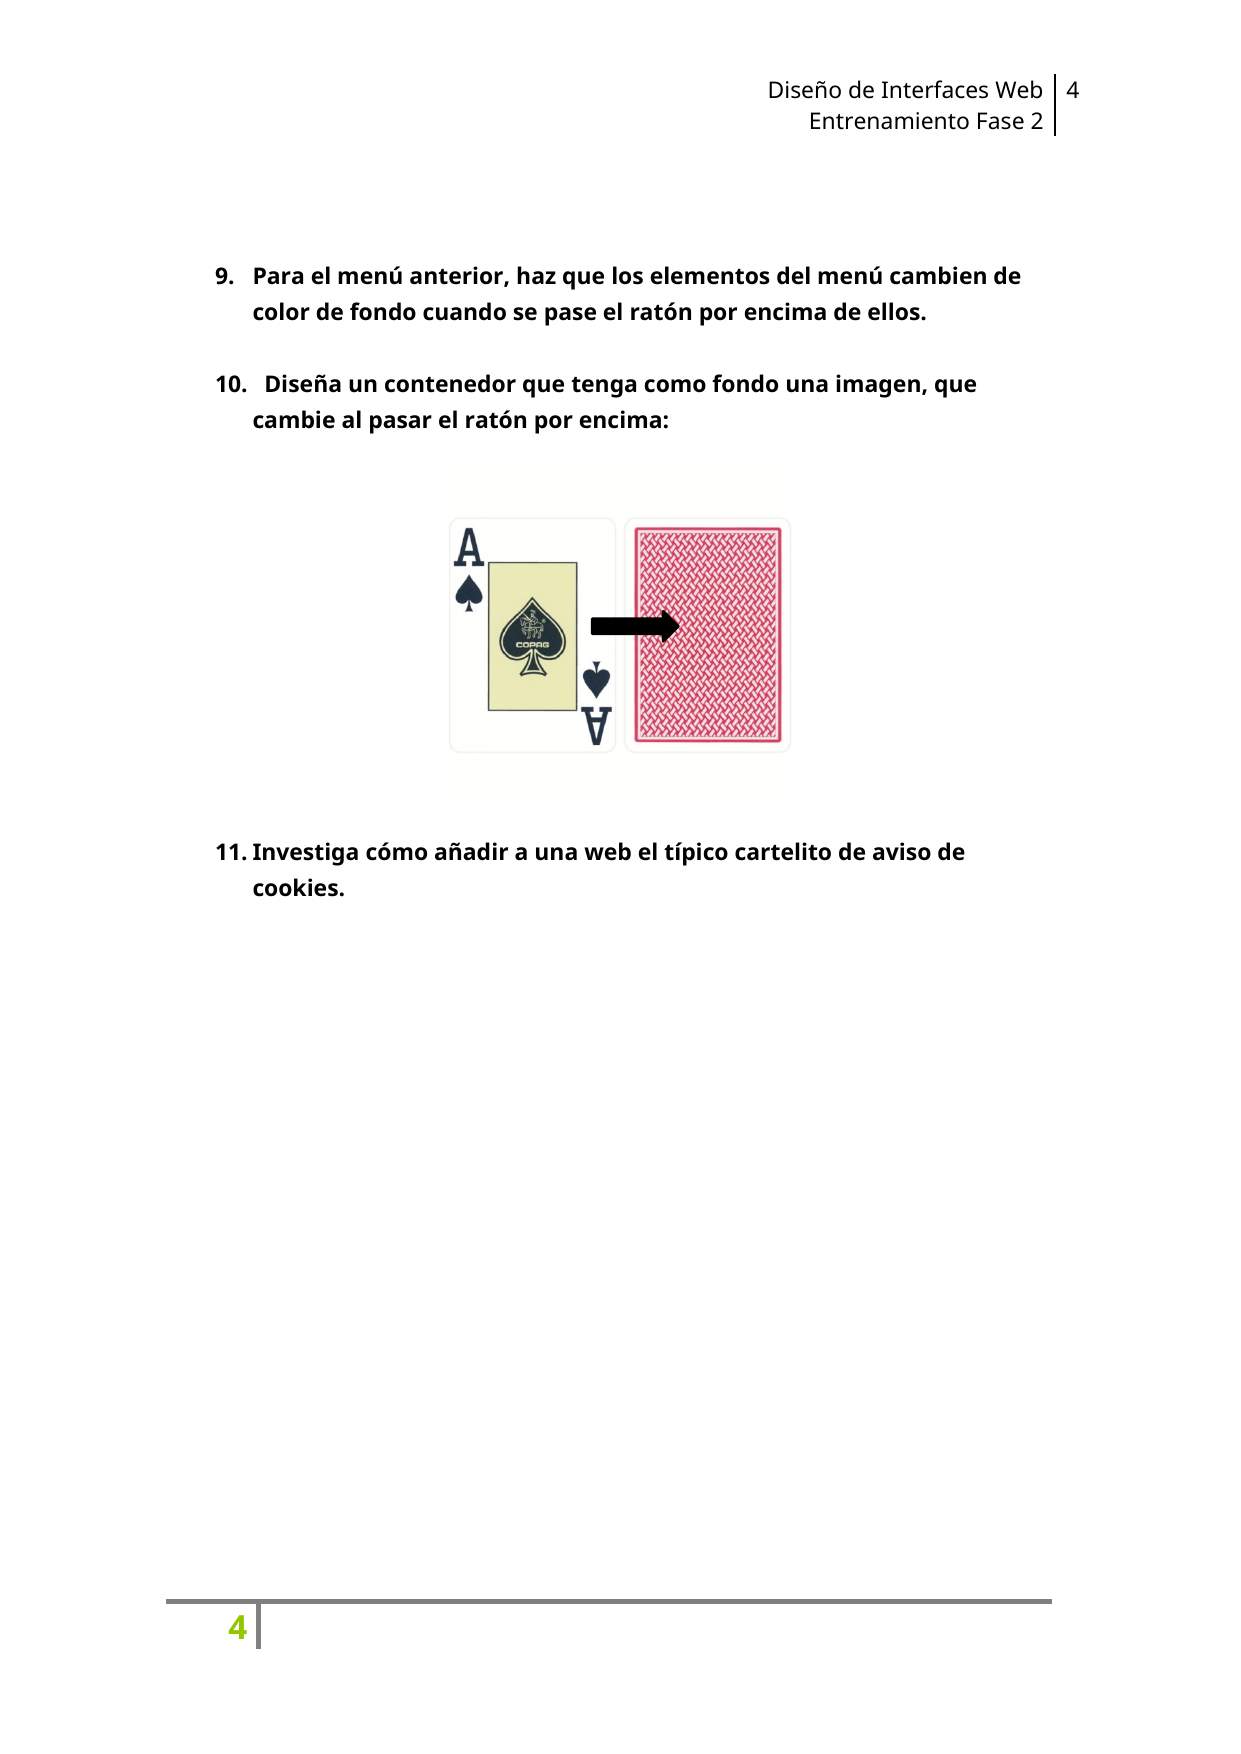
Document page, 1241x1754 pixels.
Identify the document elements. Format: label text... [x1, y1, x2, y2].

list Diseña un contenedor que tenga como fondo una imagen, que cambie al pasar el ratón por encima: [215, 368, 1063, 435]
picture [445, 460, 795, 811]
list Investiga cómo añadir a una web el típico cartelito de aviso de cookies. [215, 836, 1063, 903]
list Para el menú anterior, haz que los elementos del menú cambien de color de fondo cuando se pase el ratón por encima de ellos. [215, 260, 1063, 327]
